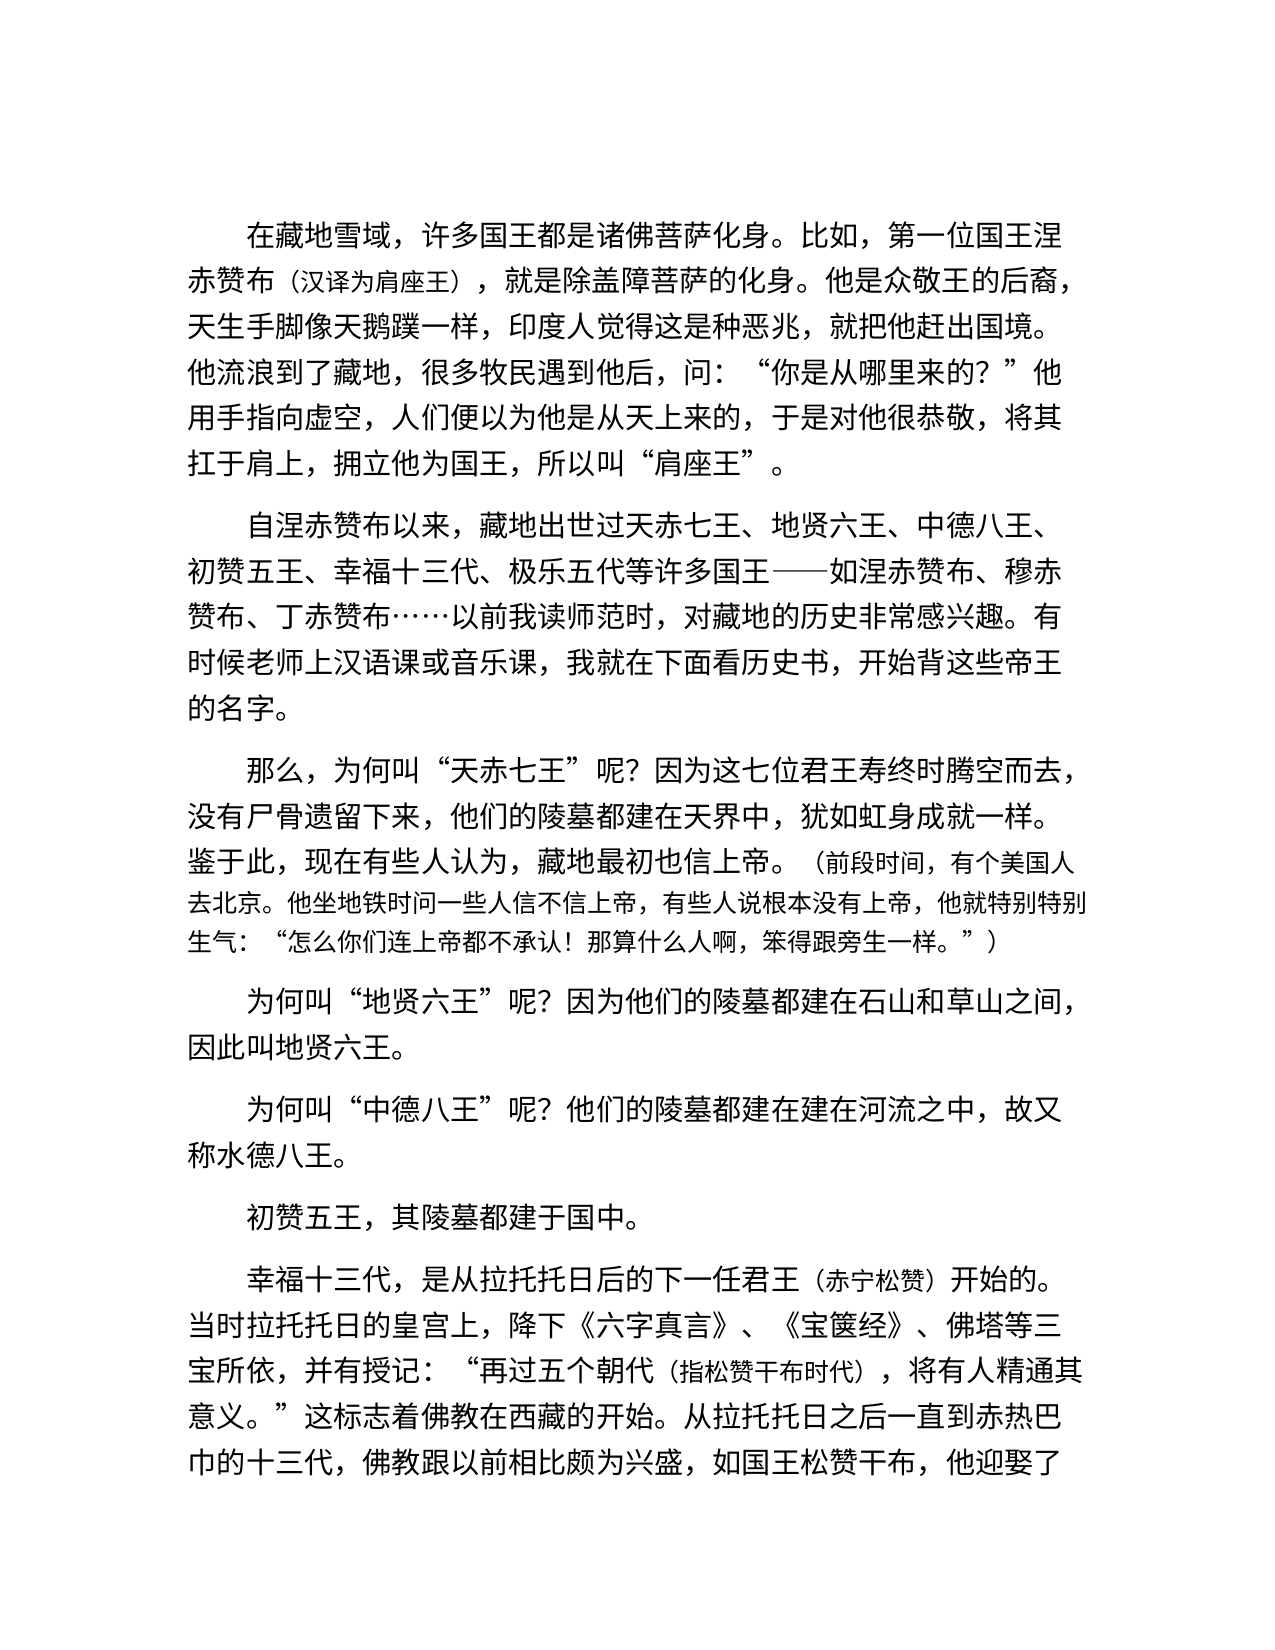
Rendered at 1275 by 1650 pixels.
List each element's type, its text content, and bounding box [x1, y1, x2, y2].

text 为何叫“中德八王”呢？他们的陵墓都建在建在河流之中，故又称水德八王。 [187, 1087, 1087, 1174]
text 那么，为何叫“天赤七王”呢？因为这七位君王寿终时腾空而去，没有尸骨遗留下来，他们的陵墓都建在天界中，犹如虹身成就一样。鉴于此，现在有些人认为，藏地最初也信上帝。（前段时间，有个美国人去北京。他坐地铁时问一些人信不信上帝，有些人说根本没有上帝，他就特别特别生气：“怎么你们连上帝都不承认！那算什么人啊，笨得跟旁生一样。”） [187, 747, 1087, 959]
text 为何叫“地贤六王”呢？因为他们的陵墓都建在石山和草山之间，因此叫地贤六王。 [187, 979, 1087, 1067]
text 初赞五王，其陵墓都建于国中。 [187, 1194, 1087, 1237]
text 自涅赤赞布以来，藏地出世过天赤七王、地贤六王、中德八王、初赞五王、幸福十三代、极乐五代等许多国王——如涅赤赞布、穆赤赞布、丁赤赞布……以前我读师范时，对藏地的历史非常感兴趣。有时候老师上汉语课或音乐课，我就在下面看历史书，开始背这些帝王的名字。 [187, 503, 1087, 727]
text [187, 1257, 1087, 1482]
text 在藏地雪域，许多国王都是诸佛菩萨化身。比如，第一位国王涅赤赞布（汉译为肩座王），就是除盖障菩萨的化身。他是众敬王的后裔，天生手脚像天鹅蹼一样，印度人觉得这是种恶兆，就把他赶出国境。他流浪到了藏地，很多牧民遇到他后，问：“你是从哪里来的？”他用手指向虚空，人们便以为他是从天上来的，于是对他很恭敬，将其扛于肩上，拥立他为国王，所以叫“肩座王”。 [187, 212, 1087, 483]
